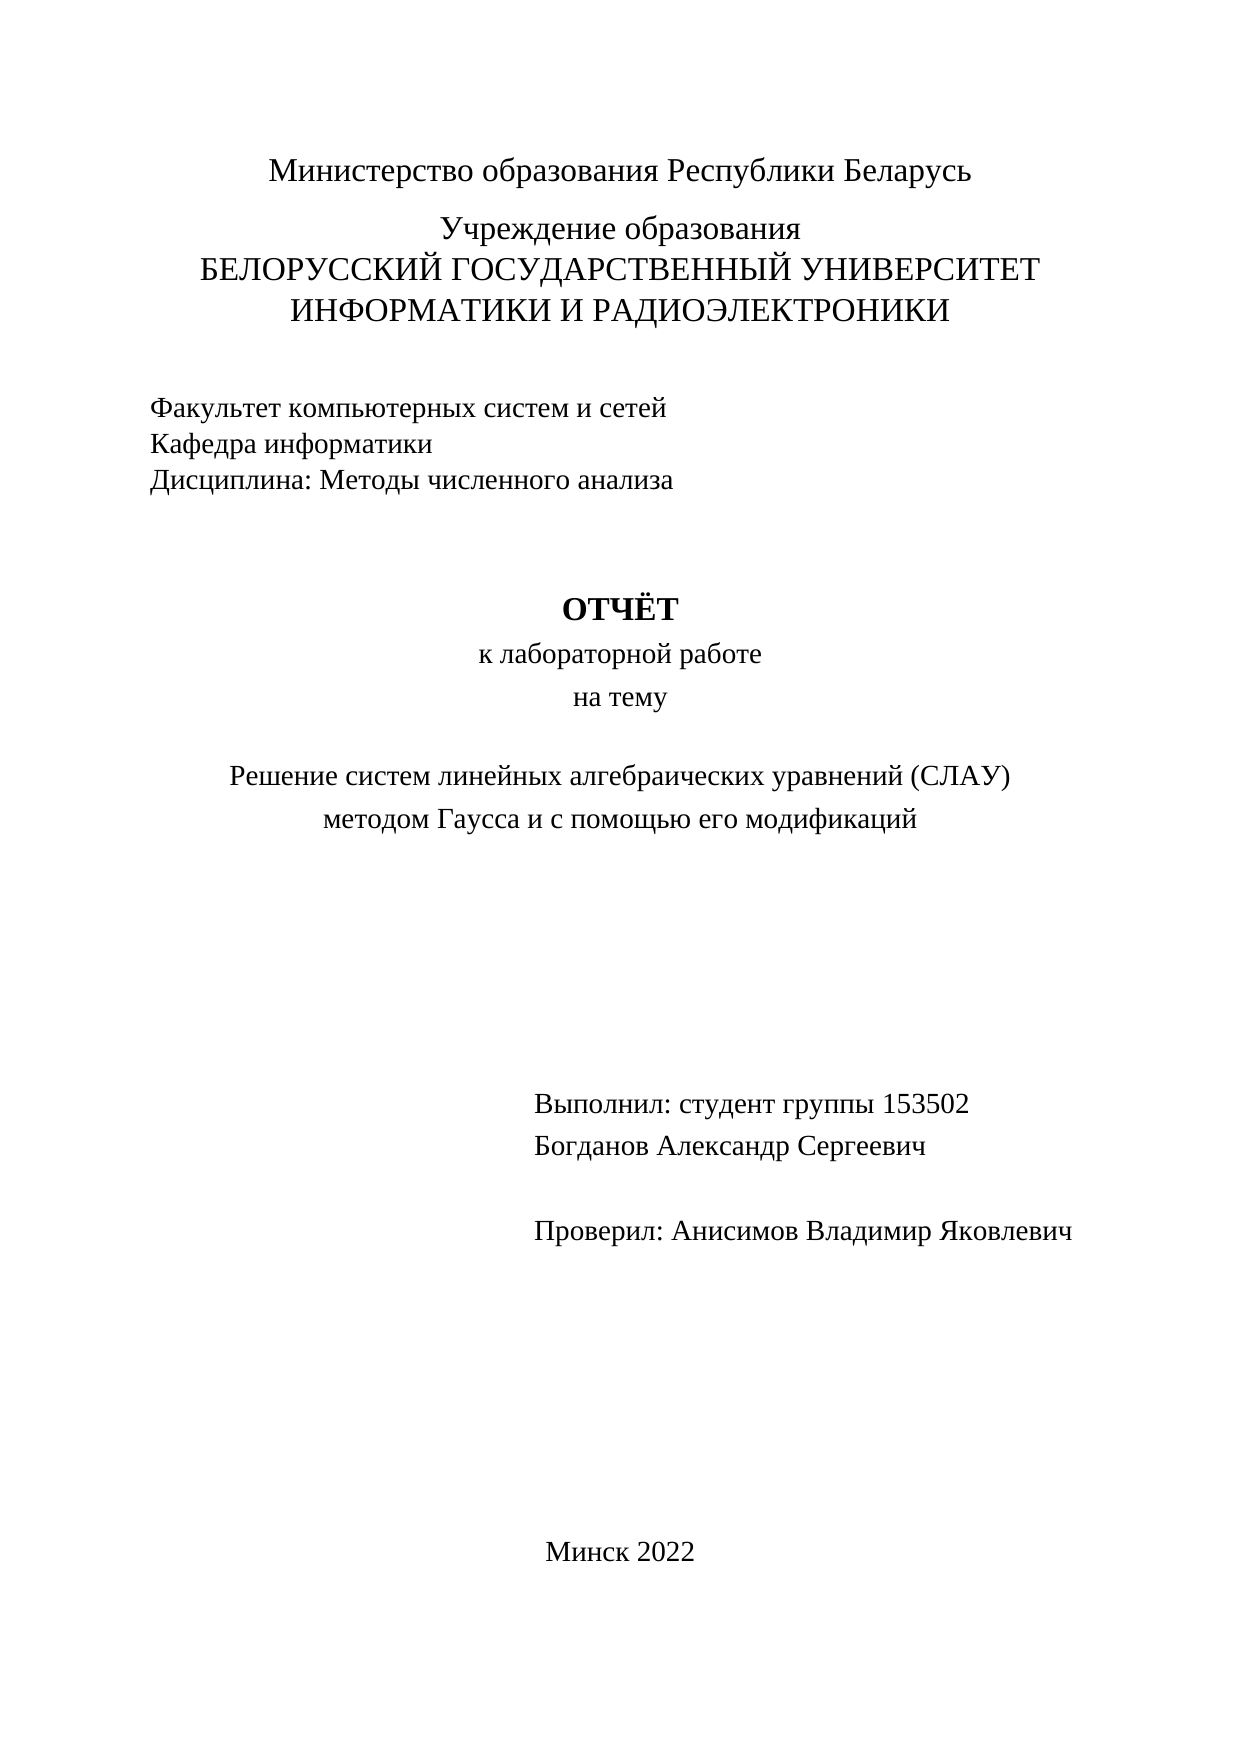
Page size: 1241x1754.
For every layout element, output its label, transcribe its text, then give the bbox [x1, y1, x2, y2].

text БЕЛОРУССКИЙ ГОСУДАРСТВЕННЫЙ УНИВЕРСИТЕТ [150, 249, 1090, 288]
text Минск 2022 [150, 1534, 1090, 1568]
text к лабораторной работе [150, 636, 1090, 670]
text Учреждение образования [150, 208, 1090, 246]
text на тему [150, 679, 1090, 712]
text Богданов Александр Сергеевич [150, 1128, 1090, 1162]
text Факультет компьютерных систем и сетей [150, 390, 1090, 424]
text Проверил: Анисимов Владимир Яковлевич [150, 1213, 1090, 1247]
text Выполнил: студент группы 153502 [150, 1086, 1090, 1119]
text Министерство образования Республики Беларусь [150, 150, 1090, 188]
text Дисциплина: Методы численного анализа [150, 462, 1090, 496]
text Кафедра информатики [150, 426, 1090, 460]
text Решение систем линейных алгебраических уравнений (СЛАУ) [150, 758, 1090, 792]
text методом Гаусса и с помощью его модификаций [150, 801, 1090, 834]
text ОТЧЁТ [150, 589, 1090, 627]
text ИНФОРМАТИКИ И РАДИОЭЛЕКТРОНИКИ [150, 291, 1090, 329]
